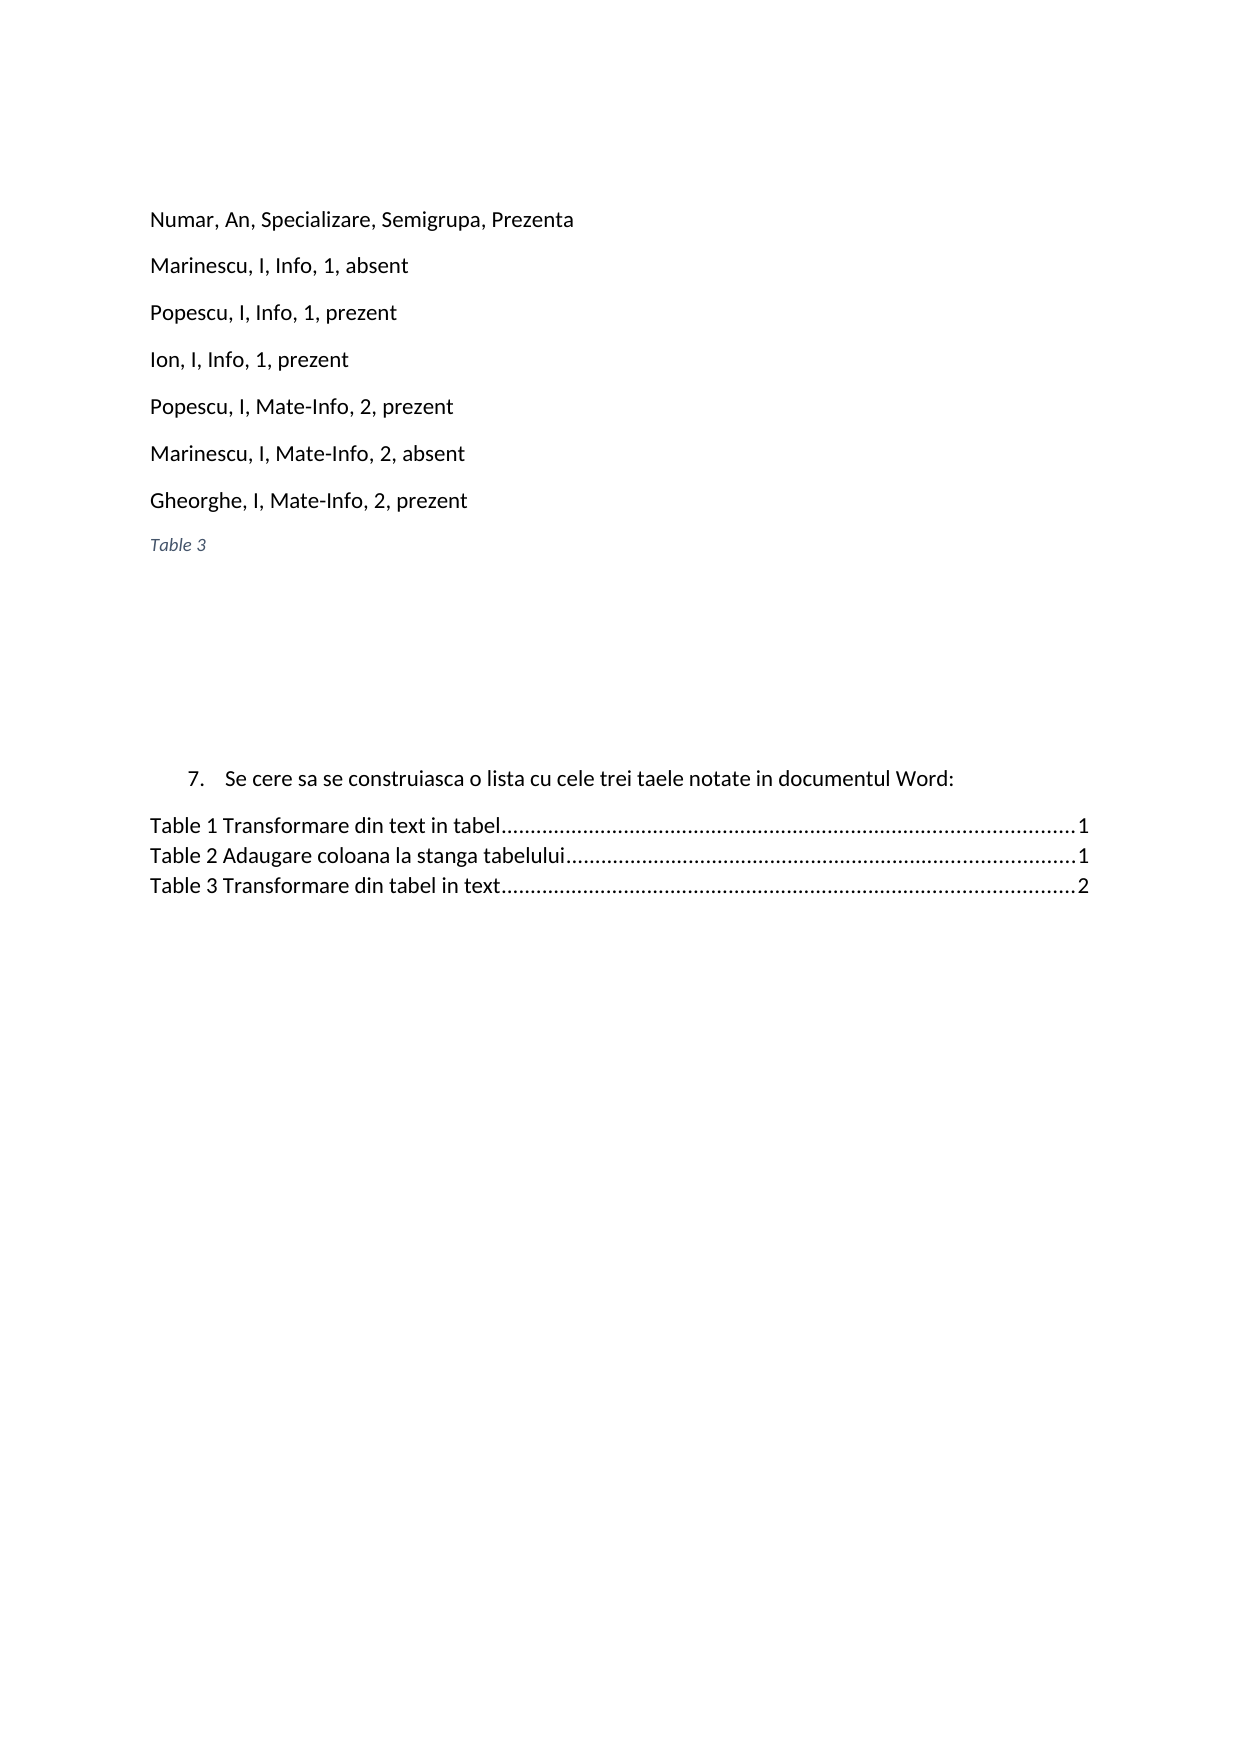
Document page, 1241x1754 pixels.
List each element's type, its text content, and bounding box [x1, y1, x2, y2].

text Popescu, I, Mate-Info, 2, prezent [150, 392, 1090, 420]
text Ion, I, Info, 1, prezent [150, 345, 1090, 373]
text Table 3 Transformare din tabel in text 2 [150, 872, 1090, 899]
text Table 2 Adaugare coloana la stanga tabelului 1 [150, 841, 1090, 869]
text Table 3 [150, 533, 1090, 556]
text Popescu, I, Info, 1, prezent [150, 298, 1090, 326]
text Table 1 Transformare din text in tabel 1 [150, 811, 1090, 839]
text Gheorghe, I, Mate-Info, 2, prezent [150, 486, 1090, 514]
text Marinescu, I, Info, 1, absent [150, 252, 1090, 279]
text Numar, An, Specializare, Semigrupa, Prezenta [150, 205, 1090, 233]
list Se cere sa se construiasca o lista cu cele trei taele notate in documentul Word: [187, 764, 1090, 792]
text Marinescu, I, Mate-Info, 2, absent [150, 439, 1090, 467]
